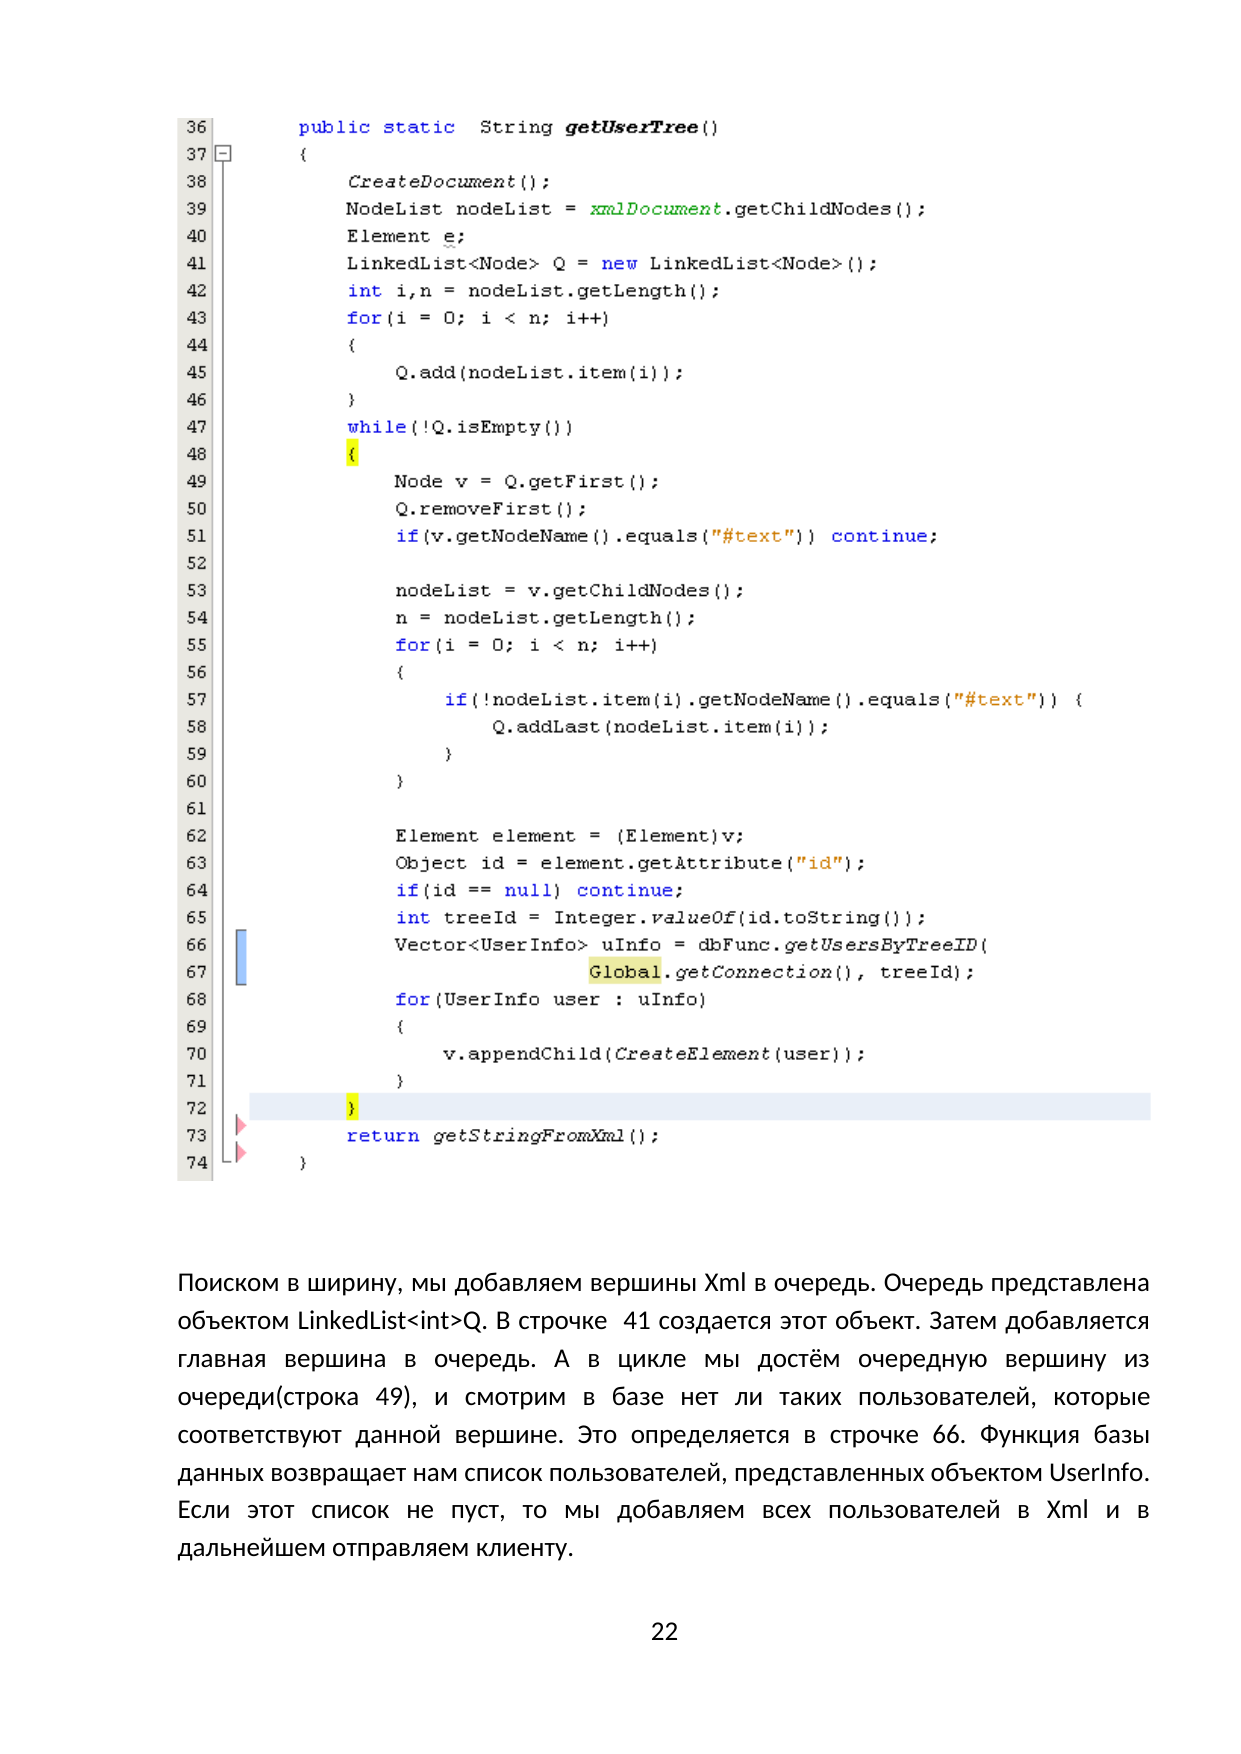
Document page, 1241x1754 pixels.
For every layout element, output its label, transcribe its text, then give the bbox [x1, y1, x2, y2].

picture [177, 118, 1151, 1181]
text Поиском в ширину, мы добавляем вершины Xml в очередь. Очередь представлена объектом LinkedList<int>Q. В строчке 41 создается этот объект. Затем добавляется главная вершина в очередь. А в цикле мы достём очередную вершину из очереди(строка 49), и смотрим в базе нет ли таких пользователей, которые соответствуют данной вершине. Это определяется в строчке 66. Функция базы данных возвращает нам список пользователей, представленных объектом UserInfo. Если этот список не пуст, то мы добавляем всех пользователей в Xml и в дальнейшем отправляем клиенту. [177, 1265, 1152, 1563]
